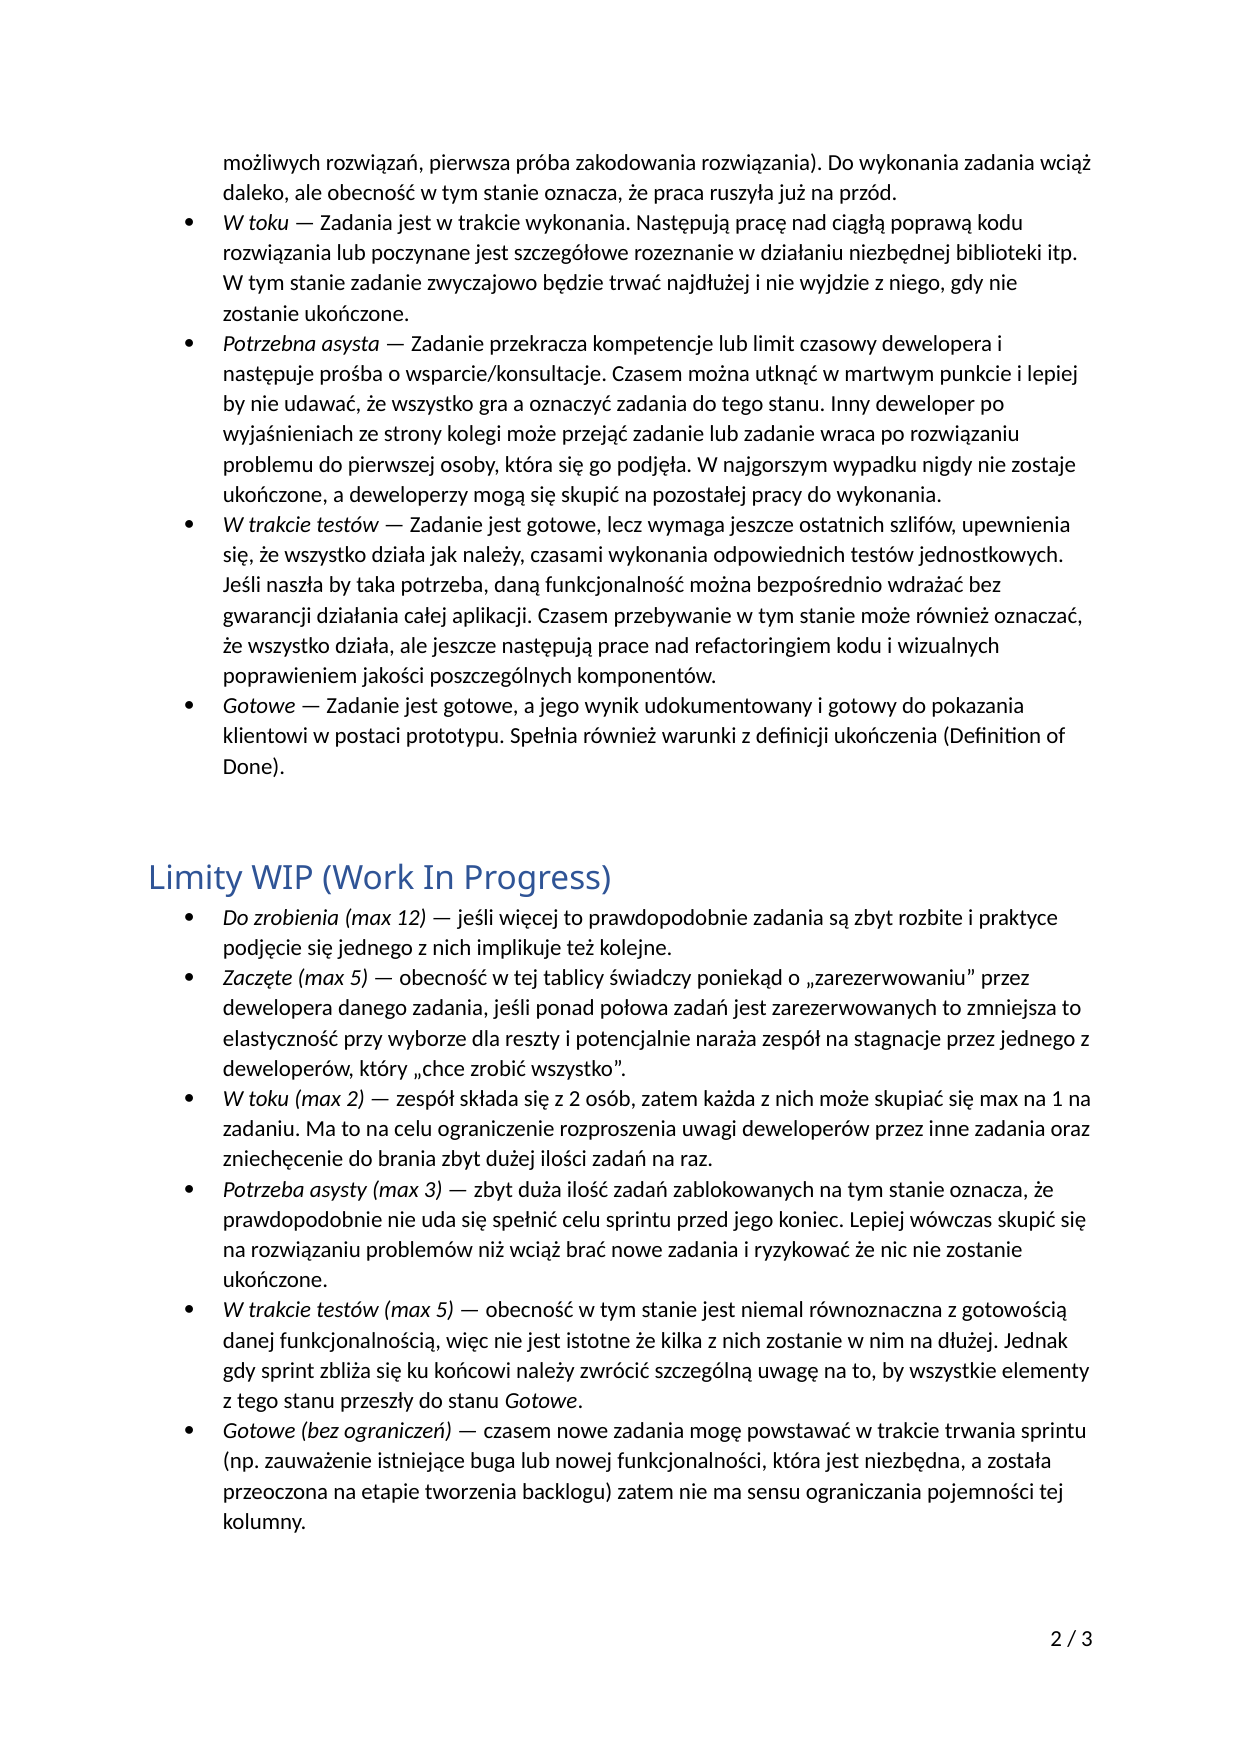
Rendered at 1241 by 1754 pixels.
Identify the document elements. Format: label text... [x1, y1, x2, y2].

list Zaczęte (max 5) — obecność w tej tablicy świadczy poniekąd o „zarezerwowaniu” przez dewelopera danego zadania, jeśli ponad połowa zadań jest zarezerwowanych to zmniejsza to elastyczność przy wyborze dla reszty i potencjalnie naraża zespół na stagnacje przez jednego z deweloperów, który „chce zrobić wszystko”. [185, 963, 1093, 1082]
subtitle Limity WIP (Work In Progress) [148, 854, 1093, 899]
list Do zrobienia (max 12) — jeśli więcej to prawdopodobnie zadania są zbyt rozbite i praktyce podjęcie się jednego z nich implikuje też kolejne. [185, 903, 1093, 961]
list Potrzeba asysty (max 3) — zbyt duża ilość zadań zablokowanych na tym stanie oznacza, że prawdopodobnie nie uda się spełnić celu sprintu przed jego koniec. Lepiej wówczas skupić się na rozwiązaniu problemów niż wciąż brać nowe zadania i ryzykować że nic nie zostanie ukończone. [185, 1175, 1093, 1293]
list Potrzebna asysta — Zadanie przekracza kompetencje lub limit czasowy dewelopera i następuje prośba o wsparcie/konsultacje. Czasem można utknąć w martwym punkcie i lepiej by nie udawać, że wszystko gra a oznaczyć zadania do tego stanu. Inny deweloper po wyjaśnieniach ze strony kolegi może przejąć zadanie lub zadanie wraca po rozwiązaniu problemu do pierwszej osoby, która się go podjęła. W najgorszym wypadku nigdy nie zostaje ukończone, a deweloperzy mogą się skupić na pozostałej pracy do wykonania. [185, 329, 1093, 508]
list Gotowe (bez ograniczeń) — czasem nowe zadania mogę powstawać w trakcie trwania sprintu (np. zauważenie istniejące buga lub nowej funkcjonalności, która jest niezbędna, a została przeoczona na etapie tworzenia backlogu) zatem nie ma sensu ograniczania pojemności tej kolumny. [185, 1416, 1093, 1535]
list W trakcie testów (max 5) — obecność w tym stanie jest niemal równoznaczna z gotowością danej funkcjonalnością, więc nie jest istotne że kilka z nich zostanie w nim na dłużej. Jednak gdy sprint zbliża się ku końcowi należy zwrócić szczególną uwagę na to, by wszystkie elementy z tego stanu przeszły do stanu Gotowe. [185, 1296, 1093, 1414]
list Gotowe — Zadanie jest gotowe, a jego wynik udokumentowany i gotowy do pokazania klientowi w postaci prototypu. Spełnia również warunki z definicji ukończenia (Definition of Done). [185, 691, 1093, 780]
list W trakcie testów — Zadanie jest gotowe, lecz wymaga jeszcze ostatnich szlifów, upewnienia się, że wszystko działa jak należy, czasami wykonania odpowiednich testów jednostkowych. Jeśli naszła by taka potrzeba, daną funkcjonalność można bezpośrednio wdrażać bez gwarancji działania całej aplikacji. Czasem przebywanie w tym stanie może również oznaczać, że wszystko działa, ale jeszcze następują prace nad refactoringiem kodu i wizualnych poprawieniem jakości poszczególnych komponentów. [185, 510, 1093, 689]
list W toku (max 2) — zespół składa się z 2 osób, zatem każda z nich może skupiać się max na 1 na zadaniu. Ma to na celu ograniczenie rozproszenia uwagi deweloperów przez inne zadania oraz zniechęcenie do brania zbyt dużej ilości zadań na raz. [185, 1084, 1093, 1172]
list W toku — Zadania jest w trakcie wykonania. Następują pracę nad ciągłą poprawą kodu rozwiązania lub poczynane jest szczegółowe rozeznanie w działaniu niezbędnej biblioteki itp. W tym stanie zadanie zwyczajowo będzie trwać najdłużej i nie wyjdzie z niego, gdy nie zostanie ukończone. [185, 208, 1093, 327]
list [185, 148, 1093, 206]
